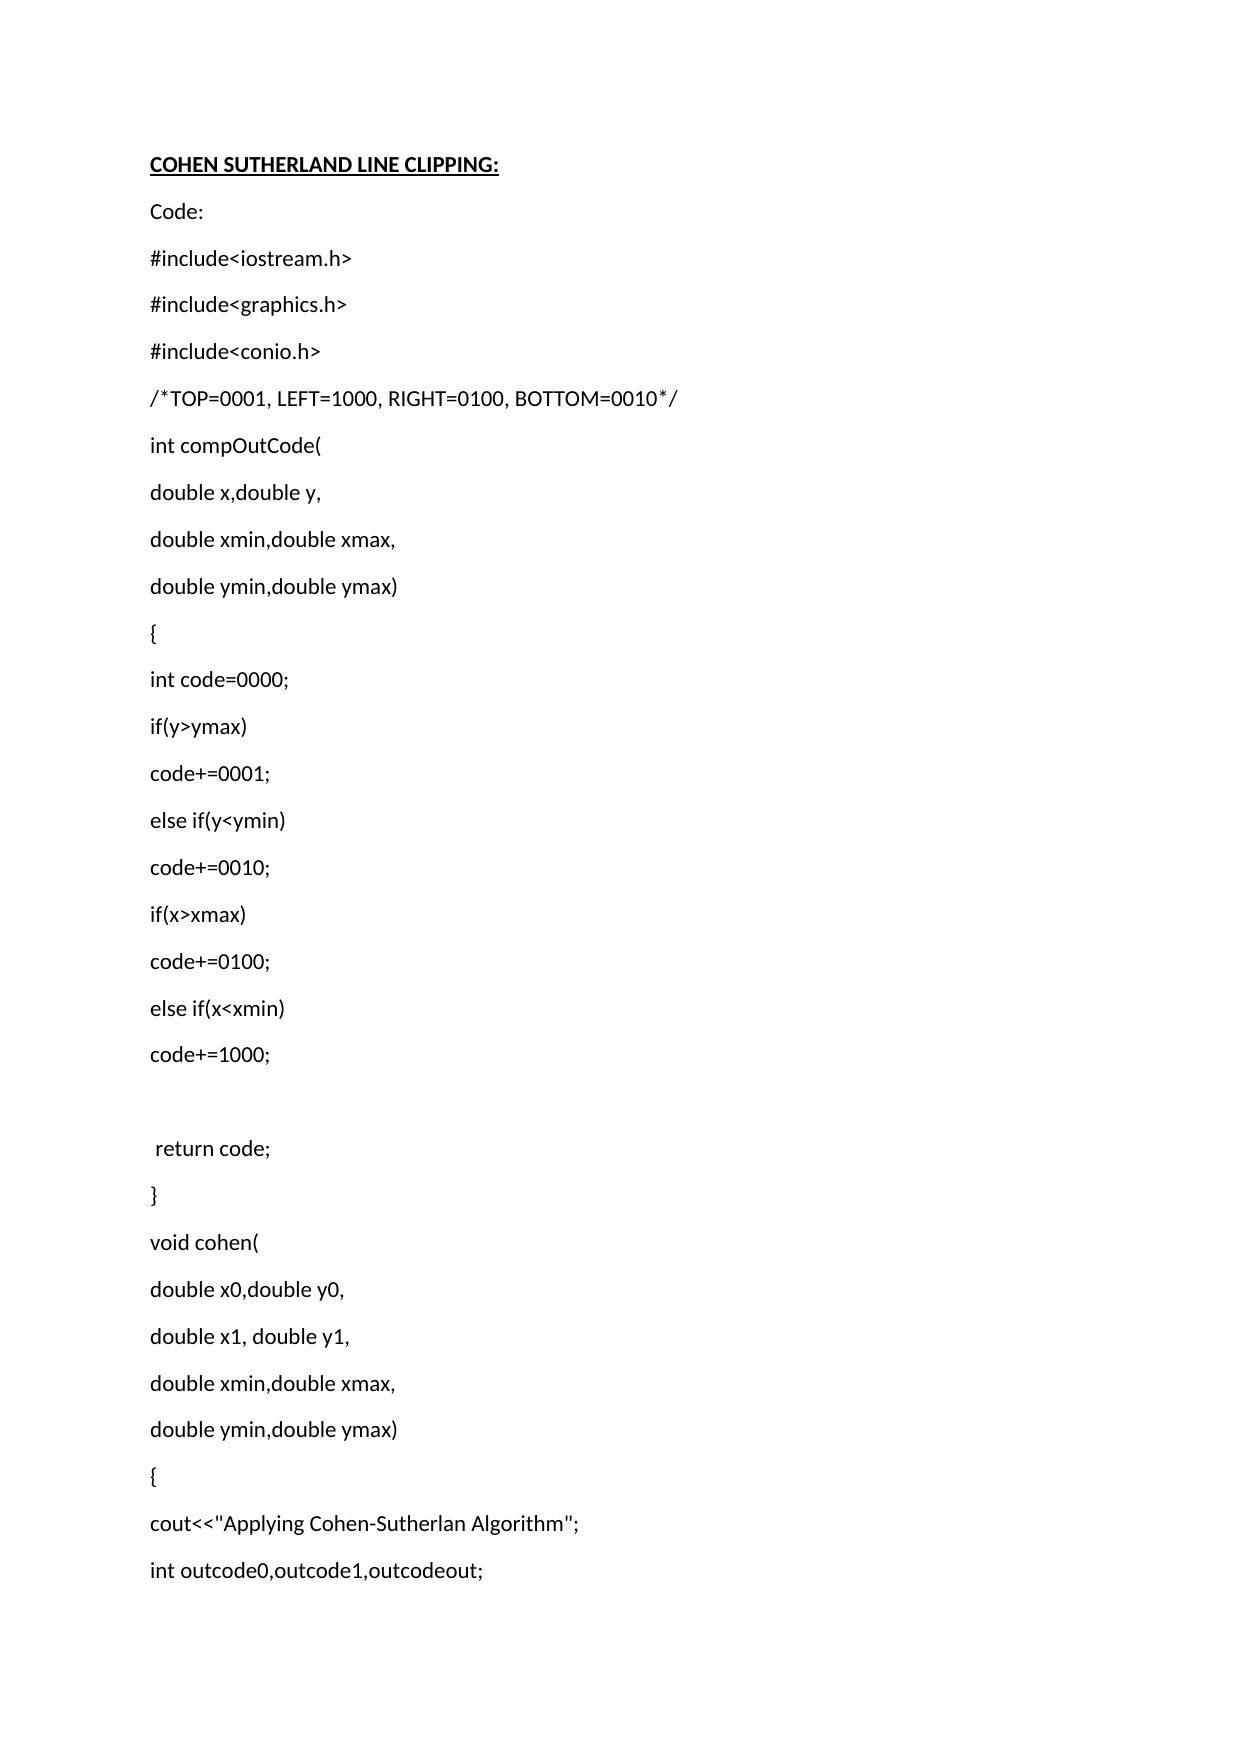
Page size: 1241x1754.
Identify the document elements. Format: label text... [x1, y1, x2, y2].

text return code; [150, 1134, 1090, 1162]
text code+=1000; [150, 1041, 1090, 1069]
text { [150, 1462, 1090, 1491]
text code+=0001; [150, 759, 1090, 787]
text else if(y<ymin) [150, 806, 1090, 834]
text #include<conio.h> [150, 337, 1090, 366]
text cout<<"Applying Cohen-Sutherlan Algorithm"; [150, 1509, 1090, 1537]
text /*TOP=0001, LEFT=1000, RIGHT=0100, BOTTOM=0010*/ [150, 384, 1090, 412]
text double ymin,double ymax) [150, 572, 1090, 600]
text double ymin,double ymax) [150, 1416, 1090, 1444]
text #include<graphics.h> [150, 291, 1090, 319]
text double x,double y, [150, 478, 1090, 506]
text if(y>ymax) [150, 712, 1090, 741]
text void cohen( [150, 1228, 1090, 1256]
text code+=0010; [150, 853, 1090, 881]
text } [150, 1181, 1090, 1209]
text code+=0100; [150, 947, 1090, 975]
text double x0,double y0, [150, 1275, 1090, 1303]
text int code=0000; [150, 666, 1090, 694]
text double x1, double y1, [150, 1322, 1090, 1350]
text int outcode0,outcode1,outcodeout; [150, 1556, 1090, 1584]
text else if(x<xmin) [150, 994, 1090, 1022]
text double xmin,double xmax, [150, 1369, 1090, 1397]
text double xmin,double xmax, [150, 525, 1090, 553]
text Code: [150, 197, 1090, 225]
text if(x>xmax) [150, 900, 1090, 928]
text #include<iostream.h> [150, 244, 1090, 272]
text COHEN SUTHERLAND LINE CLIPPING: [150, 150, 1090, 178]
text { [150, 619, 1090, 647]
text int compOutCode( [150, 431, 1090, 459]
